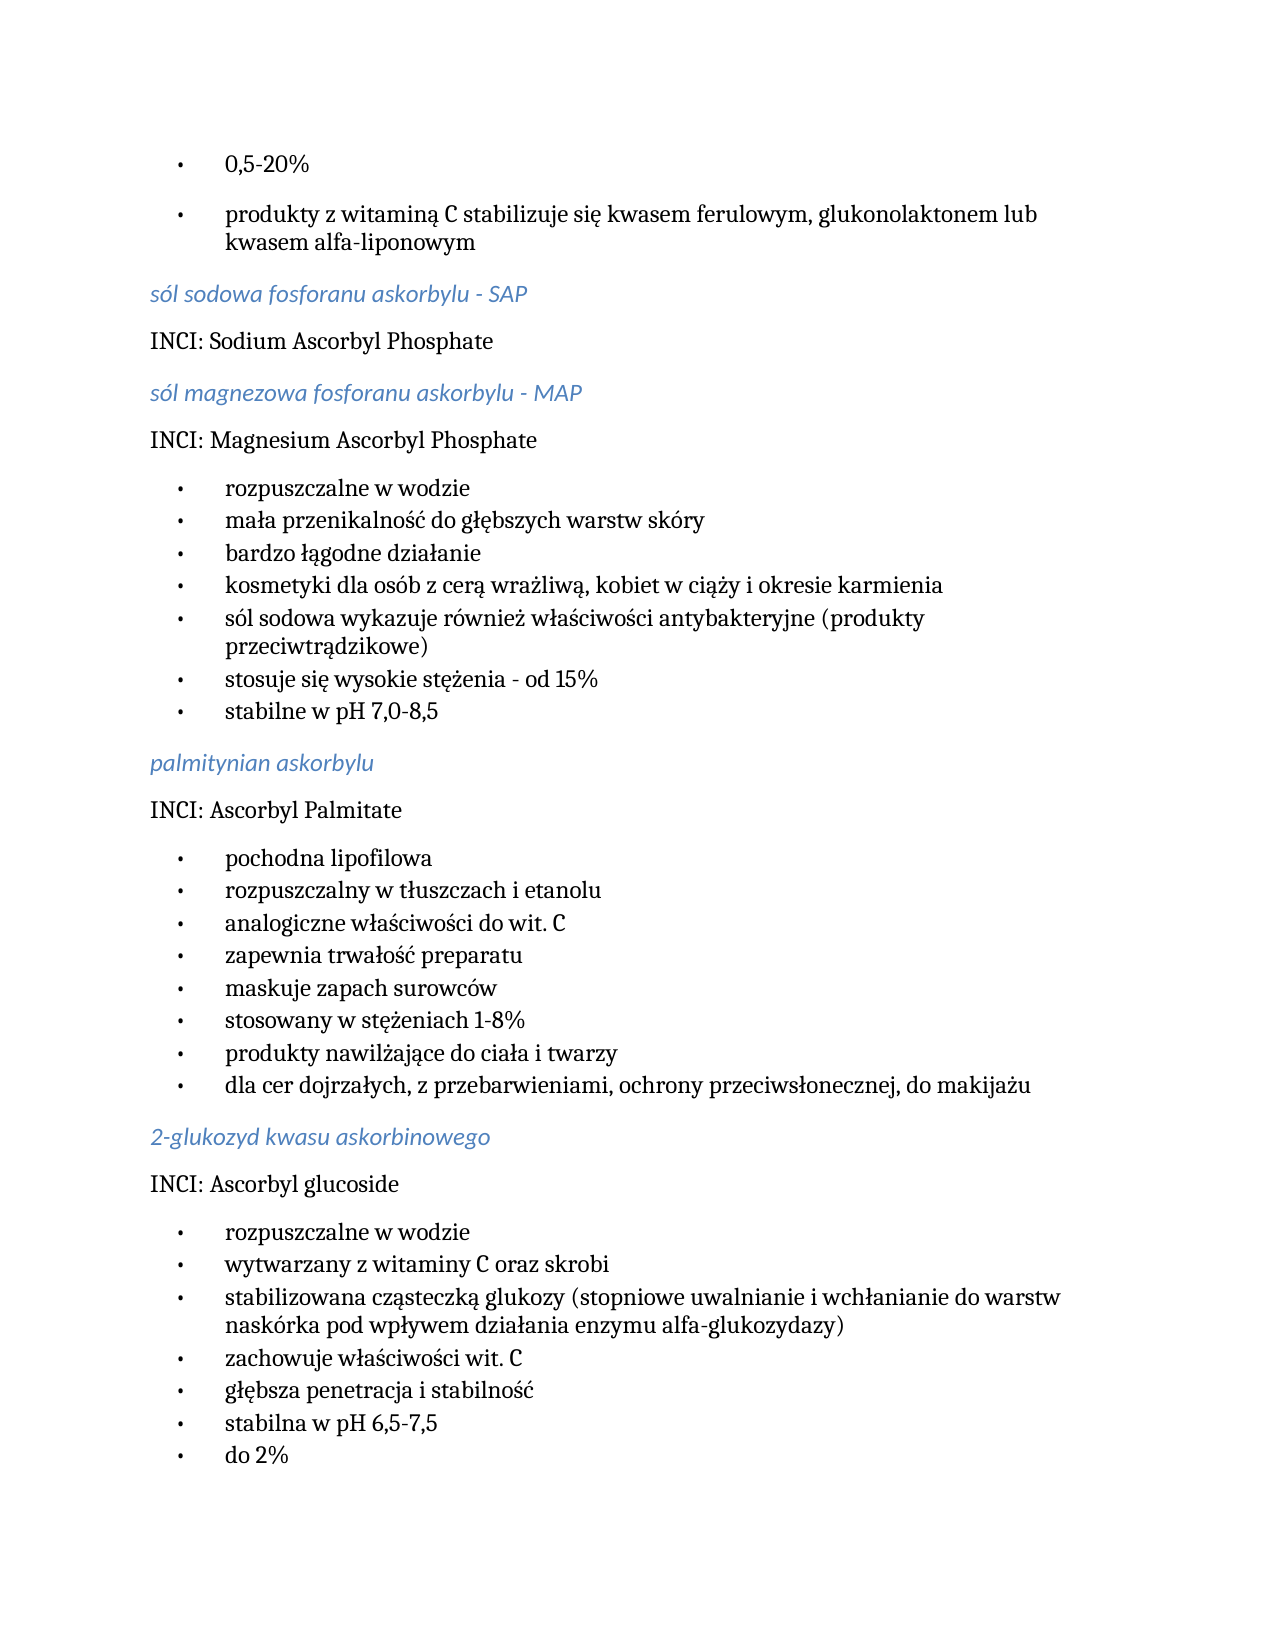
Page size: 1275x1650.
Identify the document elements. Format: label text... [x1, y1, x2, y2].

subtitle sól magnezowa fosforanu askorbylu - MAP [150, 377, 1125, 407]
list stosuje się wysokie stężenia - od 15% [175, 665, 1125, 693]
list stabilne w pH 7,0-8,5 [175, 697, 1125, 726]
list mała przenikalność do głębszych warstw skóry [175, 506, 1125, 535]
text INCI: Ascorbyl glucoside [150, 1170, 1125, 1199]
list 0,5-20% [175, 150, 1125, 179]
list zapewnia trwałość preparatu [175, 941, 1125, 970]
list kosmetyki dla osób z cerą wrażliwą, kobiet w ciąży i okresie karmienia [175, 571, 1125, 600]
list produkty z witaminą C stabilizuje się kwasem ferulowym, glukonolaktonem lub kwasem alfa-liponowym [175, 199, 1125, 257]
list maskuje zapach surowców [175, 974, 1125, 1002]
list głębsza penetracja i stabilność [175, 1376, 1125, 1405]
subtitle palmitynian askorbylu [150, 747, 1125, 777]
text INCI: Magnesium Ascorbyl Phosphate [150, 426, 1125, 455]
list zachowuje właściwości wit. C [175, 1344, 1125, 1372]
list bardzo łągodne działanie [175, 538, 1125, 567]
list do 2% [175, 1441, 1125, 1470]
list analogiczne właściwości do wit. C [175, 909, 1125, 937]
list rozpuszczalne w wodzie [175, 473, 1125, 502]
list dla cer dojrzałych, z przebarwieniami, ochrony przeciwsłonecznej, do makijażu [175, 1071, 1125, 1100]
list stosowany w stężeniach 1-8% [175, 1006, 1125, 1035]
list stabilizowana cząsteczką glukozy (stopniowe uwalnianie i wchłanianie do warstw naskórka pod wpływem działania enzymu alfa-glukozydazy) [175, 1282, 1125, 1340]
list pochodna lipofilowa [175, 844, 1125, 872]
list produkty nawilżające do ciała i twarzy [175, 1039, 1125, 1067]
subtitle 2-glukozyd kwasu askorbinowego [150, 1121, 1125, 1151]
subtitle sól sodowa fosforanu askorbylu - SAP [150, 278, 1125, 308]
list stabilna w pH 6,5-7,5 [175, 1409, 1125, 1437]
text INCI: Sodium Ascorbyl Phosphate [150, 327, 1125, 356]
list sól sodowa wykazuje również właściwości antybakteryjne (produkty przeciwtrądzikowe) [175, 603, 1125, 661]
list rozpuszczalny w tłuszczach i etanolu [175, 876, 1125, 905]
list wytwarzany z witaminy C oraz skrobi [175, 1250, 1125, 1279]
list rozpuszczalne w wodzie [175, 1217, 1125, 1246]
text INCI: Ascorbyl Palmitate [150, 796, 1125, 825]
